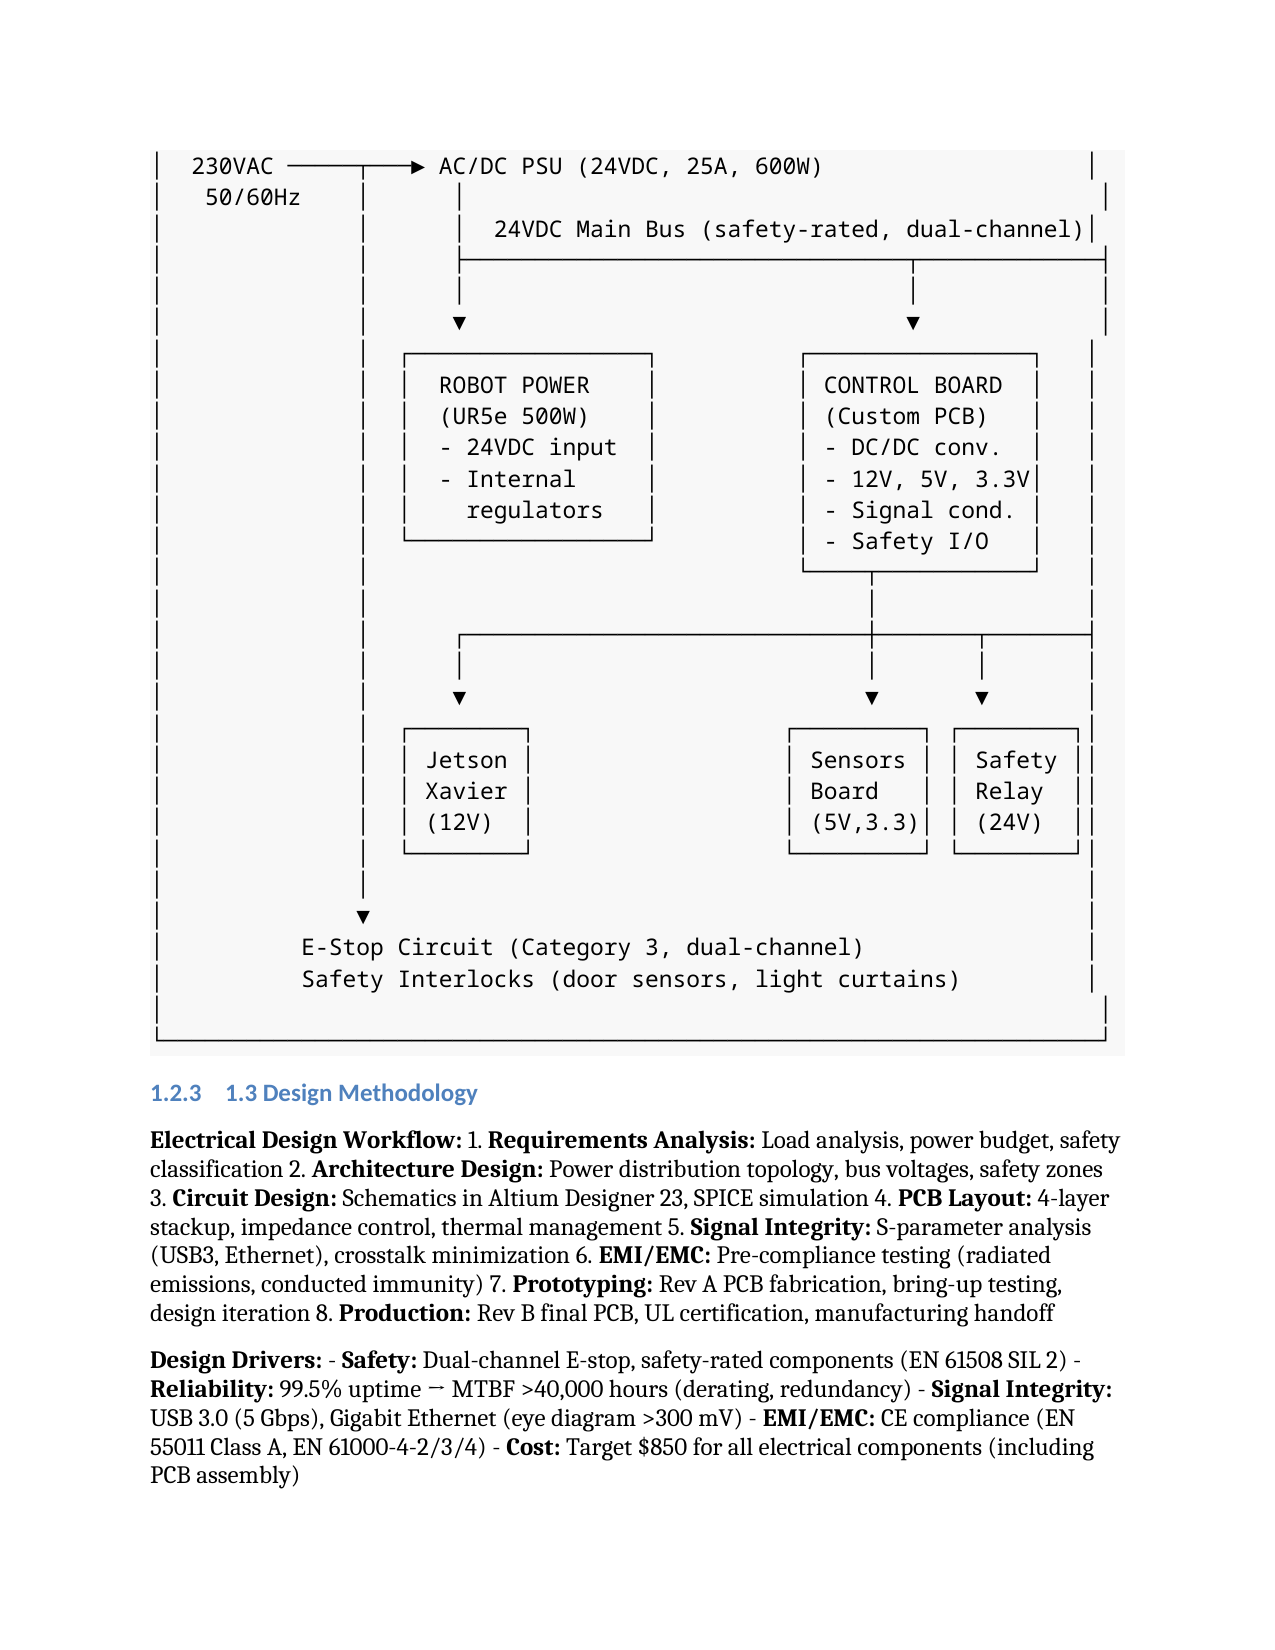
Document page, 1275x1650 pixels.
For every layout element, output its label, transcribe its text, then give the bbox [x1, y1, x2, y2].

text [150, 150, 1125, 1056]
text Electrical Design Workflow: 1. Requirements Analysis: Load analysis, power budget, safety classification 2. Architecture Design: Power distribution topology, bus voltages, safety zones 3. Circuit Design: Schematics in Altium Designer 23, SPICE simulation 4. PCB Layout: 4-layer stackup, impedance control, thermal management 5. Signal Integrity: S-parameter analysis (USB3, Ethernet), crosstalk minimization 6. EMI/EMC: Pre-compliance testing (radiated emissions, conducted immunity) 7. Prototyping: Rev A PCB fabrication, bring-up testing, design iteration 8. Production: Rev B final PCB, UL certification, manufacturing handoff [150, 1126, 1125, 1328]
text Design Drivers: - Safety: Dual-channel E-stop, safety-rated components (EN 61508 SIL 2) - Reliability: 99.5% uptime → MTBF >40,000 hours (derating, redundancy) - Signal Integrity: USB 3.0 (5 Gbps), Gigabit Ethernet (eye diagram >300 mV) - EMI/EMC: CE compliance (EN 55011 Class A, EN 61000-4-2/3/4) - Cost: Target $850 for all electrical components (including PCB assembly) [150, 1346, 1125, 1490]
subtitle 1.2.3 1.3 Design Methodology [150, 1077, 1125, 1108]
